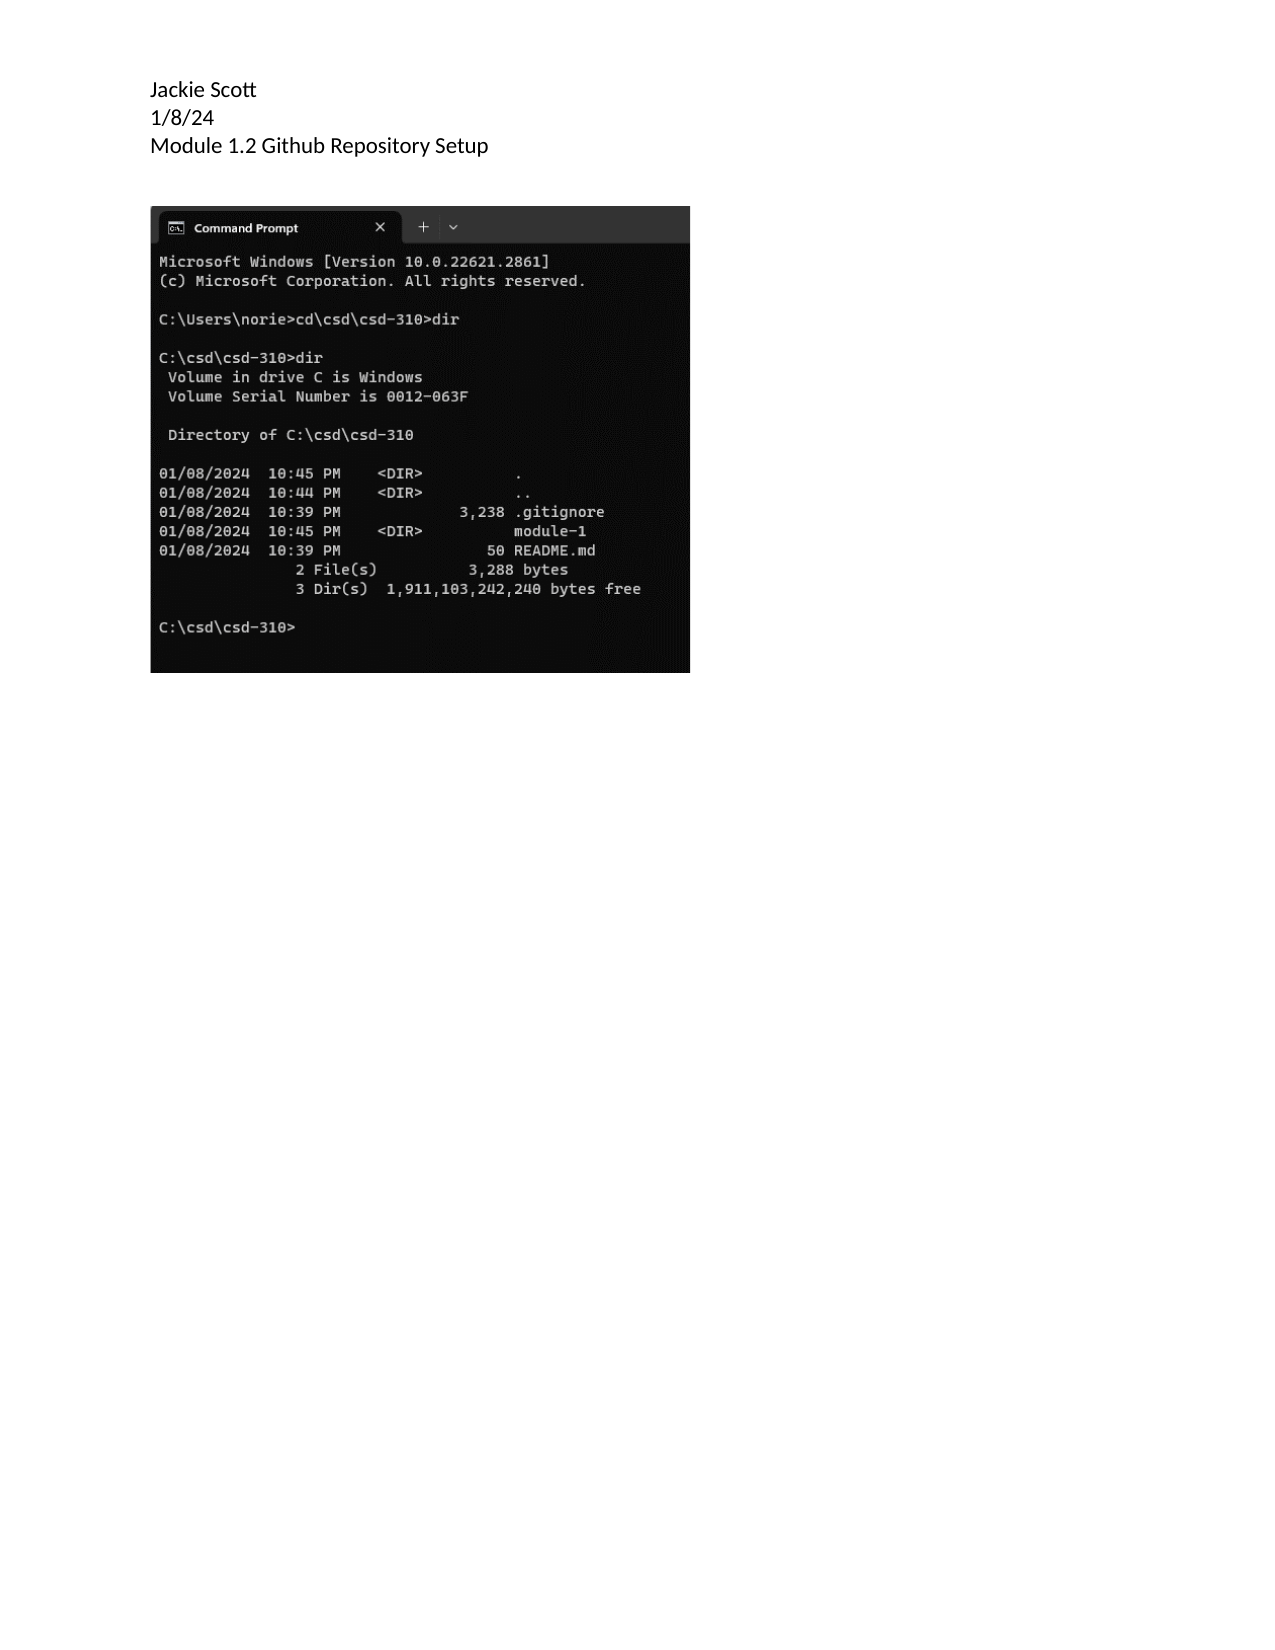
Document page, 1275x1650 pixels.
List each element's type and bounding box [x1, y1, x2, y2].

picture [150, 206, 691, 673]
